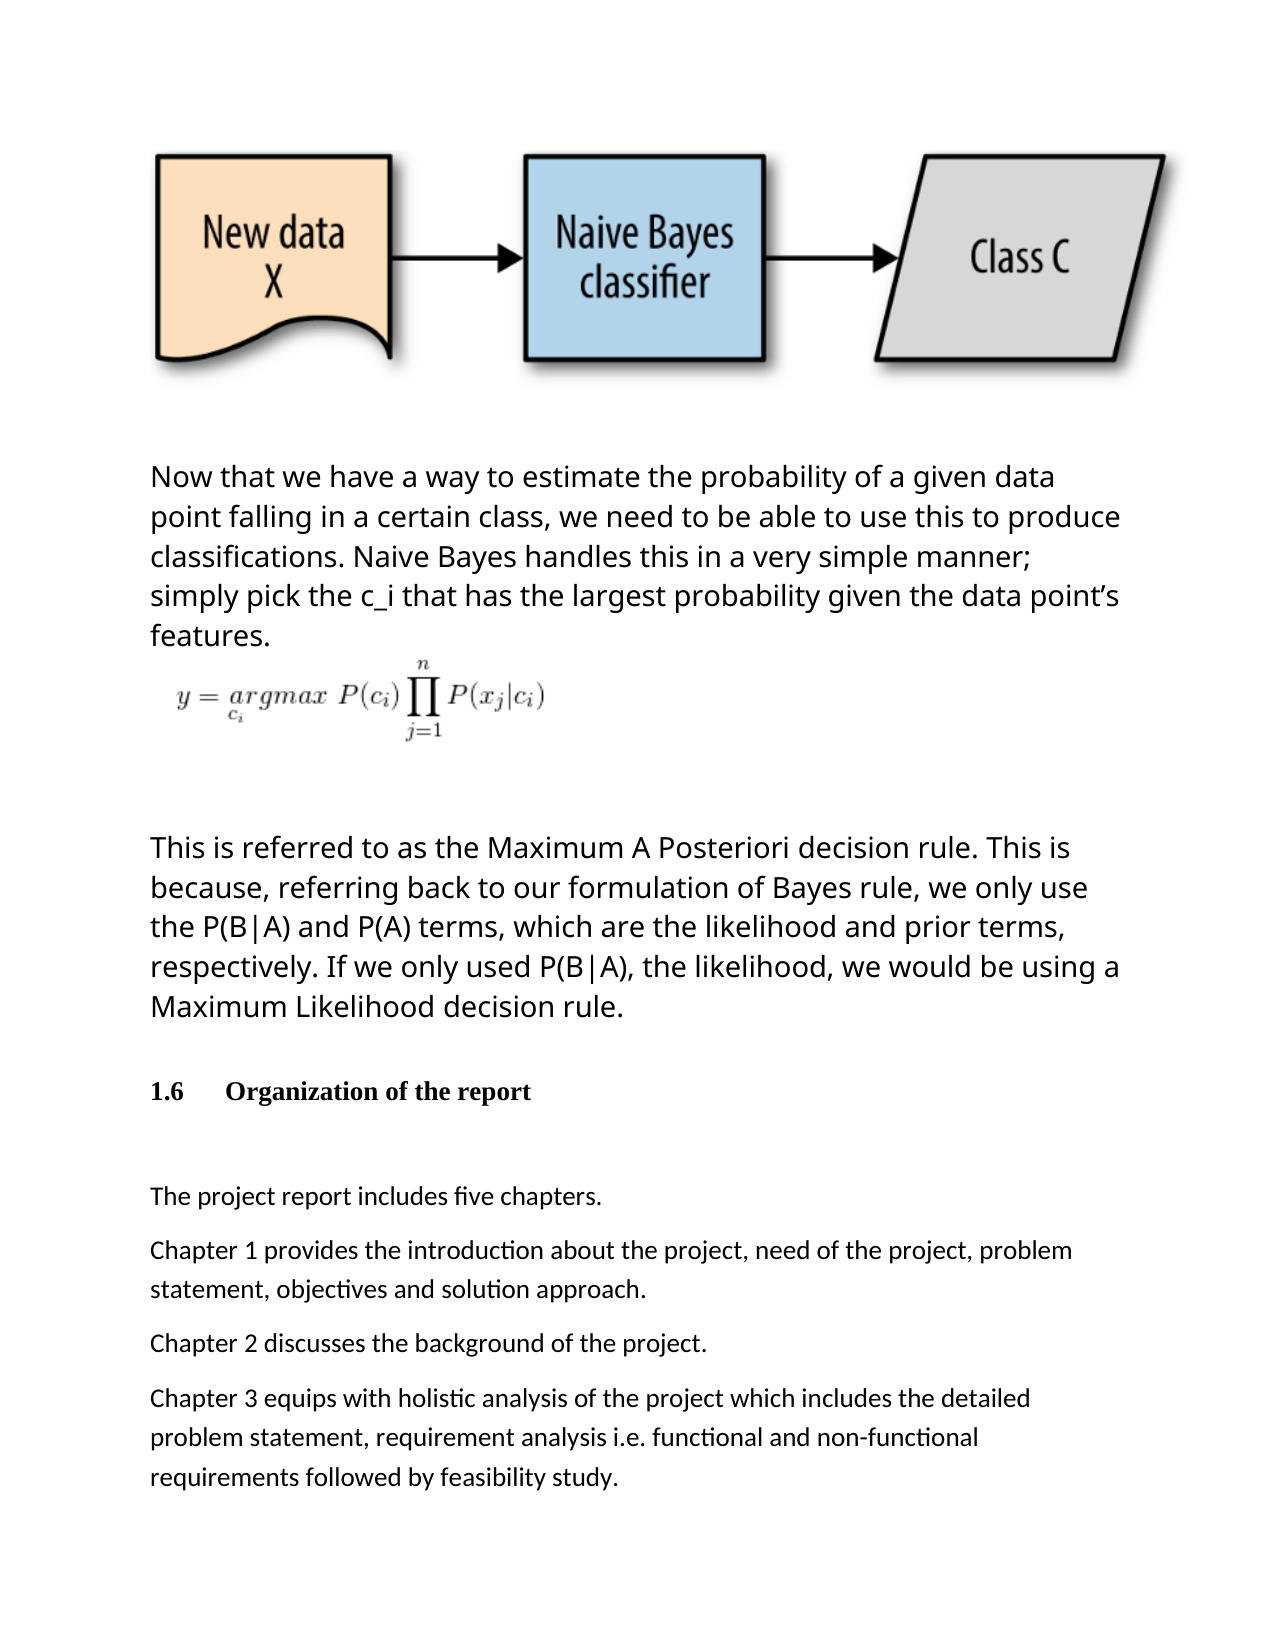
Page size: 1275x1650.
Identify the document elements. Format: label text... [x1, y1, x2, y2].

picture [150, 150, 1195, 391]
text Chapter 2 discusses the background of the project. [150, 1327, 1125, 1359]
text The project report includes five chapters. [150, 1179, 1125, 1212]
text This is referred to as the Maximum A Posteriori decision rule. This is because, referring back to our formulation of Bayes rule, we only use the P(B|A) and P(A) terms, which are the likelihood and prior terms, respectively. If we only used P(B|A), the likelihood, we would be using a Maximum Likelihood decision rule. [150, 827, 1125, 1026]
text Chapter 1 provides the introduction about the project, need of the project, problem statement, objectives and solution approach. [150, 1233, 1125, 1305]
text Chapter 3 equips with holistic analysis of the project which includes the detailed problem statement, requirement analysis i.e. functional and non-functional requirements followed by feasibility study. [150, 1381, 1125, 1493]
picture [150, 655, 581, 768]
text Now that we have a way to estimate the probability of a given data point falling in a certain class, we need to be able to use this to produce classifications. Naive Bayes handles this in a very simple manner; simply pick the c_i that has the largest probability given the data point’s features. [150, 457, 1125, 655]
text 1.6 Organization of the report [150, 1075, 1125, 1106]
